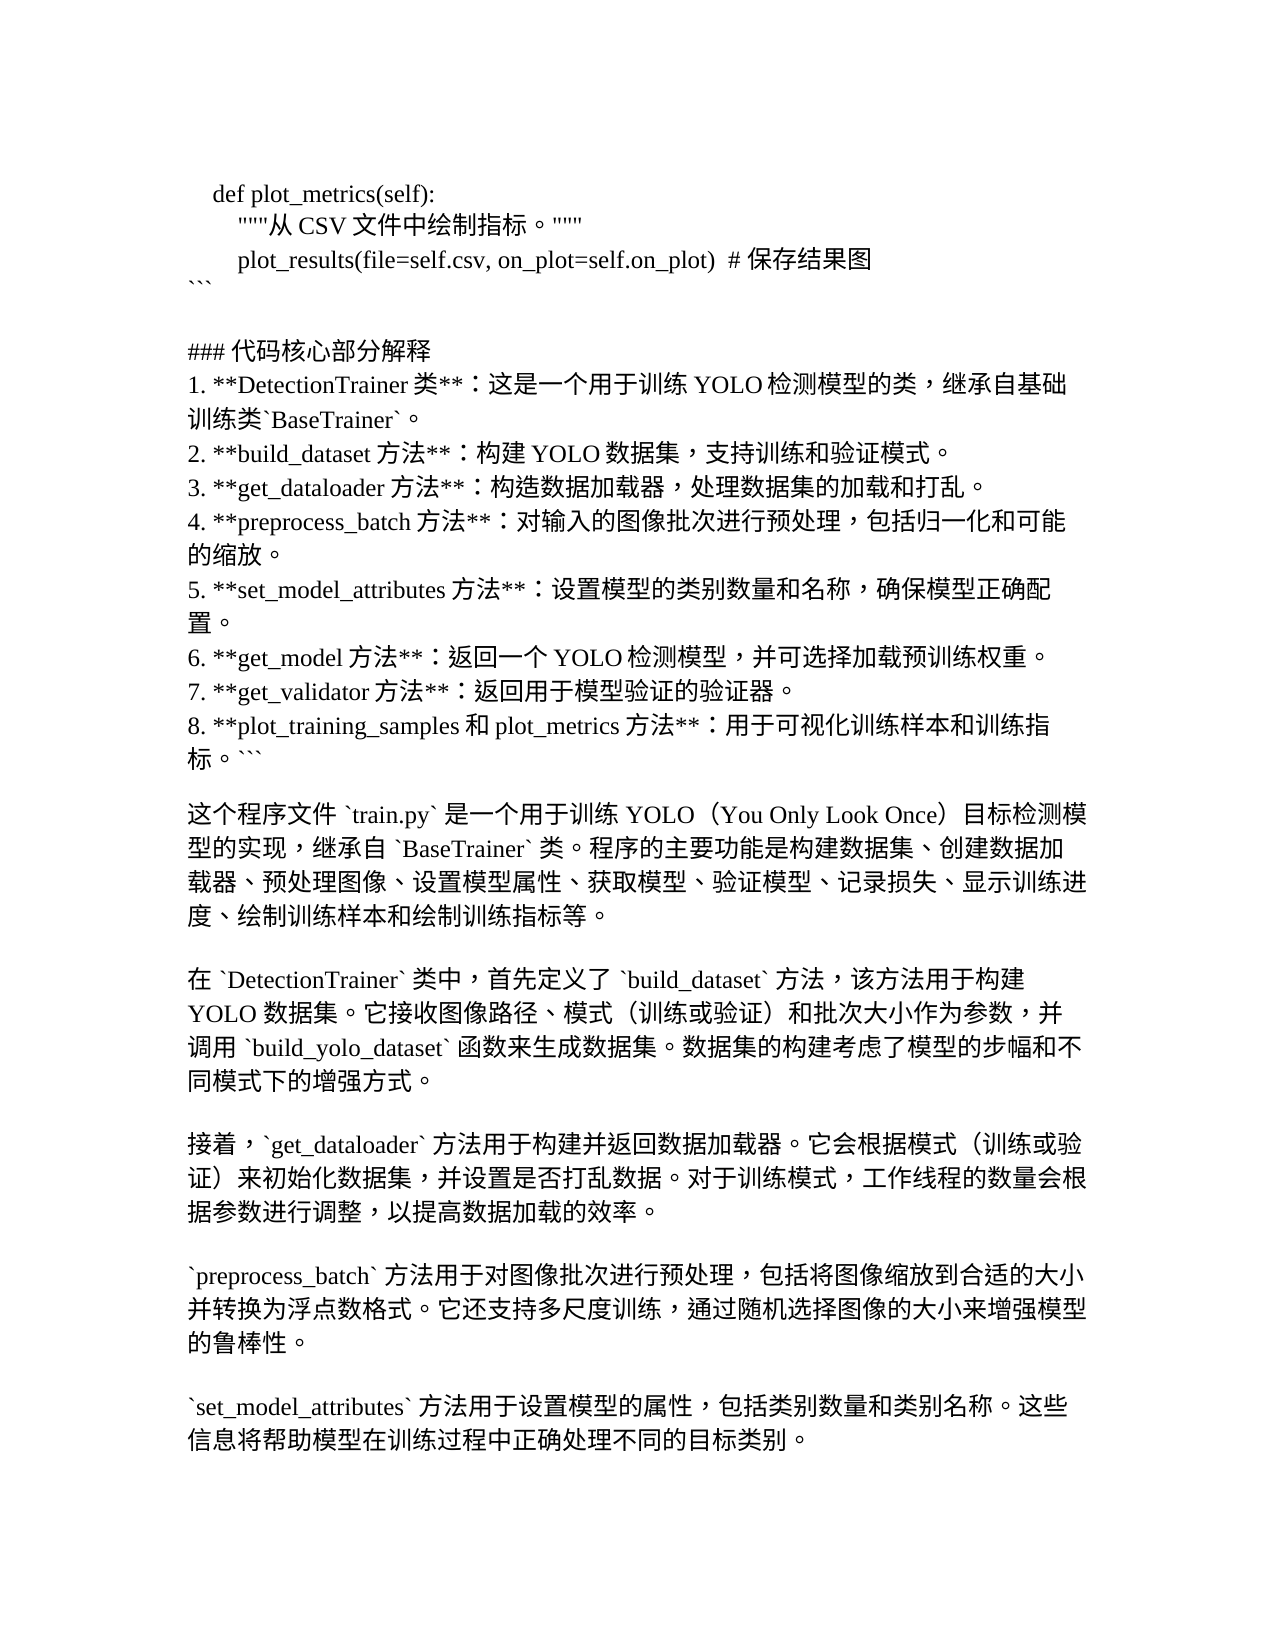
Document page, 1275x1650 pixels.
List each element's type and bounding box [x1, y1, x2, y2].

text [187, 150, 1087, 776]
text [187, 797, 1087, 1486]
